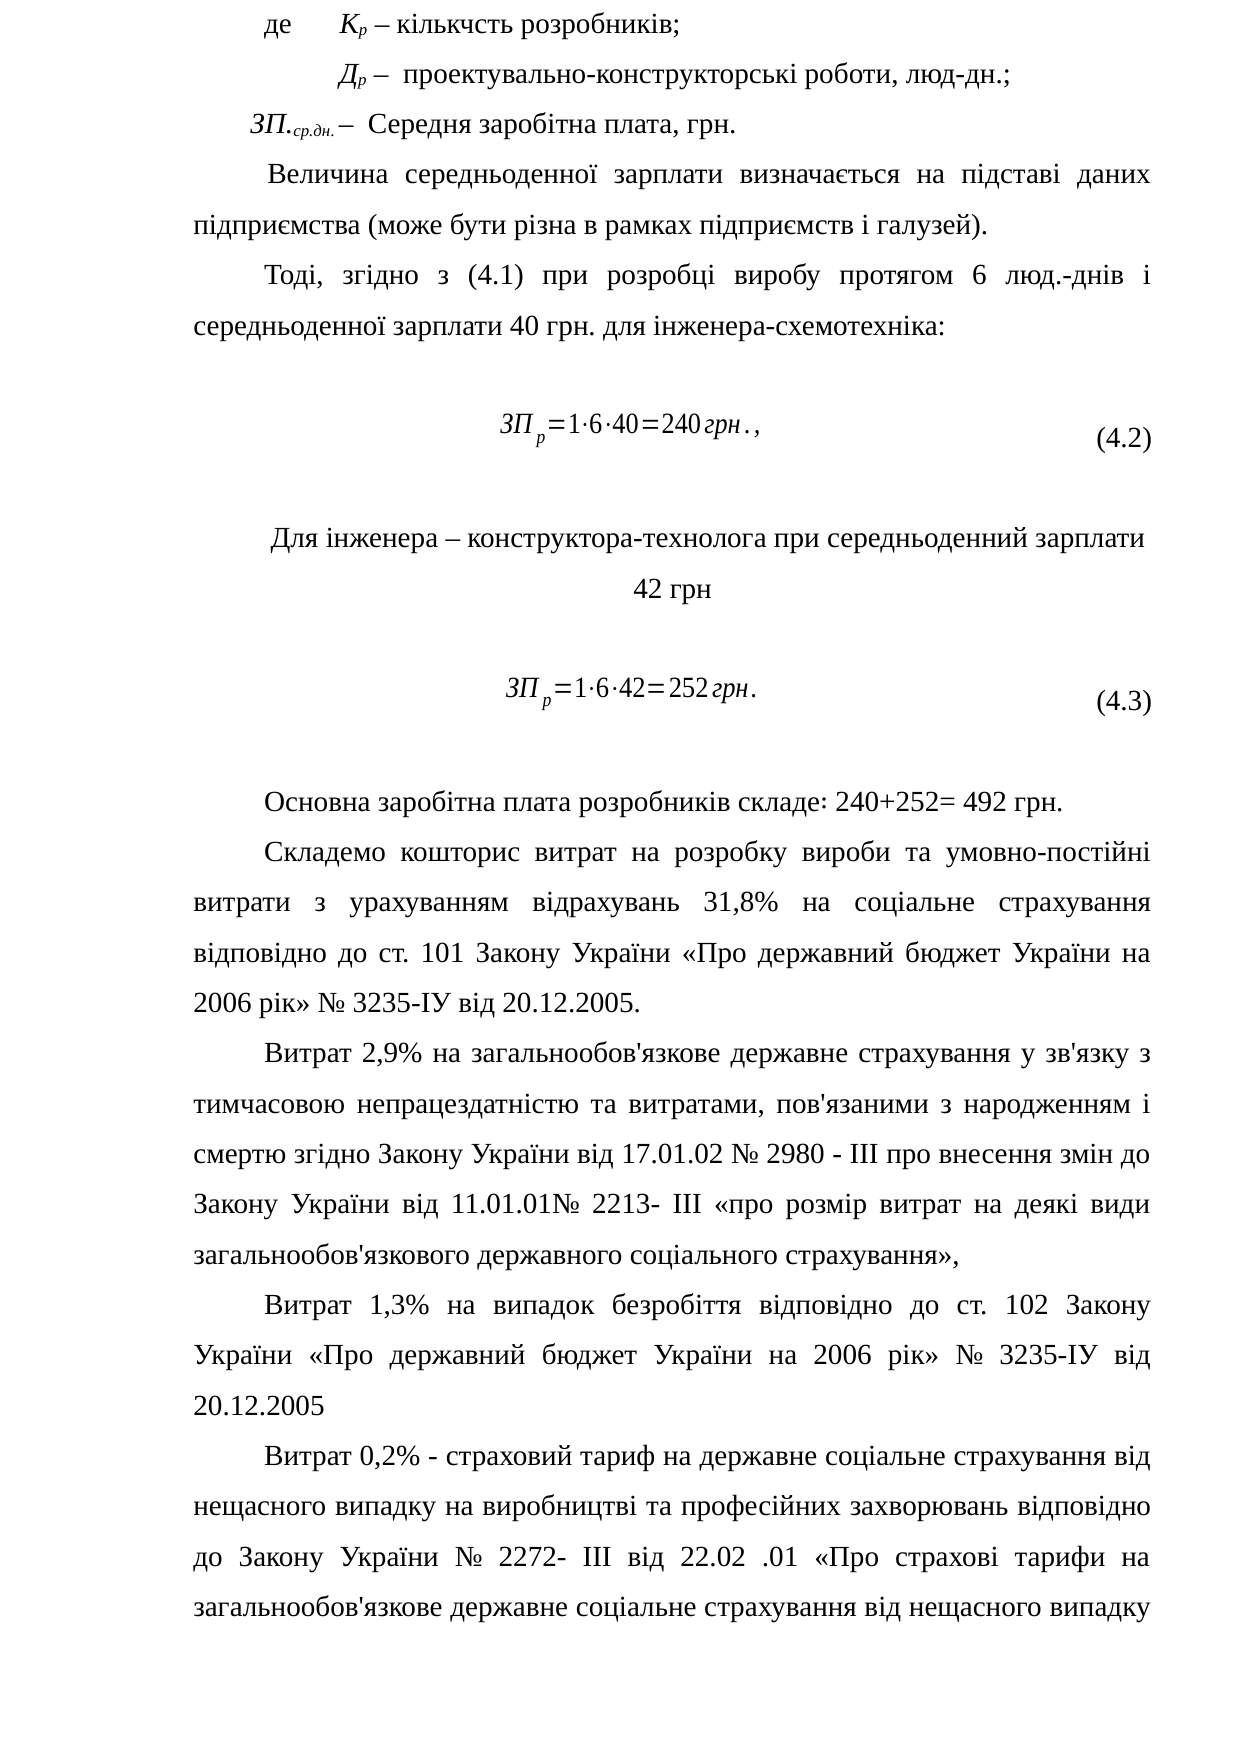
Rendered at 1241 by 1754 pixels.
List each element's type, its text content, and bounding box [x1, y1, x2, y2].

text Тоді, згідно з (4.1) при розробці виробу протягом 6 люд.-днів і середньоденної зарплати 40 грн. для інженера-схемотехніка: [193, 257, 1152, 341]
text Др – проектувально-конструкторські роботи, люд-дн.; [193, 56, 1152, 89]
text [193, 1438, 1152, 1622]
text Для інженера – конструктора-технолога при середньоденний зарплати 42 грн [193, 521, 1152, 604]
text Складемо кошторис витрат на розробку вироби та умовно-постійні витрати з урахуванням відрахувань 31,8% на соціальне страхування відповідно до ст. 101 Закону України «Про державний бюджет України на 2006 рік» № 3235-ІУ від 20.12.2005. [193, 834, 1152, 1019]
text Витрат 2,9% на загальнообов'язкове державне страхування у зв'язку з тимчасовою непрацездатністю та витратами, пов'язаними з народженням і смертю згідно Закону України від 17.01.02 № 2980 - III про внесення змін до Закону України від 11.01.01№ 2213- III «про розмір витрат на деякі види загальнообов'язкового державного соціального страхування», [193, 1036, 1152, 1270]
text (4.3) [193, 672, 1152, 717]
text (4.2) [413, 408, 1152, 453]
text Витрат 1,3% на випадок безробіття відповідно до ст. 102 Закону України «Про державний бюджет України на 2006 рік» № 3235-ІУ від 20.12.2005 [193, 1287, 1152, 1421]
text ЗП.ср.дн. – Середня заробітна плата, грн. [192, 106, 1152, 140]
text Основна заробітна плата розробників складе꞉ 240+252= 492 грн. [193, 784, 1152, 817]
text Величина середньоденної зарплати визначається на підставі даних підприємства (може бути різна в рамках підприємств і галузей). [193, 157, 1152, 241]
text де Кр – кількчсть розробників; [193, 6, 1152, 39]
